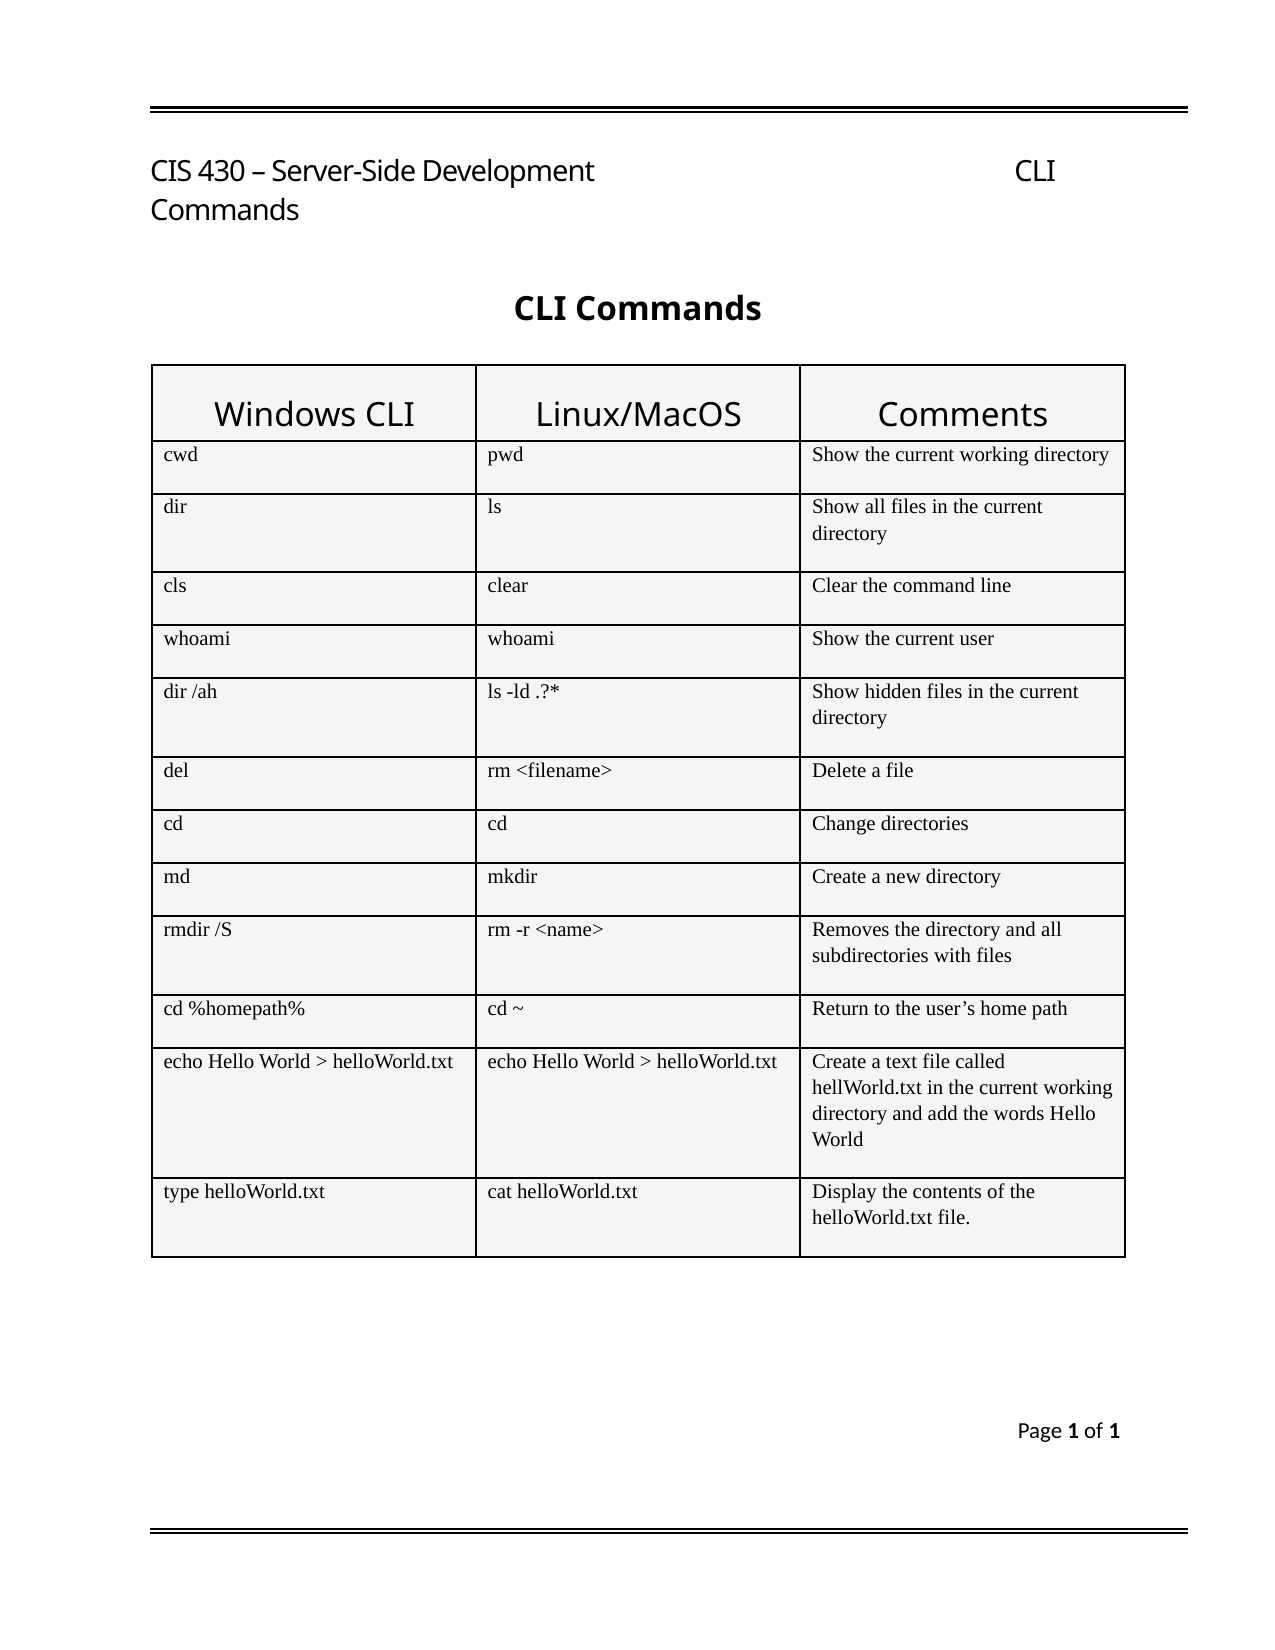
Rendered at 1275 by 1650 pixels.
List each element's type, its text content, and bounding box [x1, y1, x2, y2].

table_cell cd [153, 811, 475, 862]
table_cell ls -ld .?* [477, 679, 799, 756]
table_cell del [153, 758, 475, 809]
table_cell echo Hello World > helloWorld.txt [477, 1049, 799, 1177]
table_cell dir [153, 495, 475, 571]
table_cell Show the current user [801, 626, 1124, 677]
table_cell cd ~ [477, 996, 799, 1047]
table_cell whoami [153, 626, 475, 677]
table_cell rm <filename> [477, 758, 799, 809]
table_cell cwd [153, 442, 475, 492]
title CIS 430 – Server-Side Development CLI Commands [150, 150, 1125, 229]
table_cell clear [477, 573, 799, 624]
table_cell rm -r <name> [477, 917, 799, 994]
table_cell ls [477, 495, 799, 571]
table_cell Change directories [801, 811, 1124, 862]
table_cell Removes the directory and all subdirectories with files [801, 917, 1124, 994]
table_cell cls [153, 573, 475, 624]
table_cell Show hidden files in the current directory [801, 679, 1124, 756]
table_cell dir /ah [153, 679, 475, 756]
table_cell md [153, 864, 475, 915]
table_cell Display the contents of the helloWorld.txt file. [801, 1179, 1124, 1256]
table_cell type helloWorld.txt [153, 1179, 475, 1256]
table_header Comments [801, 366, 1124, 439]
table_cell whoami [477, 626, 799, 677]
text Page 1 of 1 [148, 1416, 1127, 1444]
table_cell mkdir [477, 864, 799, 915]
table_cell cd [477, 811, 799, 862]
table_cell Clear the command line [801, 573, 1124, 624]
table_cell cat helloWorld.txt [477, 1179, 799, 1256]
table_header Linux/MacOS [477, 366, 799, 439]
table_cell echo Hello World > helloWorld.txt [153, 1049, 475, 1177]
subtitle CLI Commands [150, 285, 1125, 330]
table_cell Create a new directory [801, 864, 1124, 915]
table_cell pwd [477, 442, 799, 492]
table_header Windows CLI [153, 366, 475, 439]
table_cell rmdir /S [153, 917, 475, 994]
table_cell Create a text file called hellWorld.txt in the current working directory and add the words Hello World [801, 1049, 1124, 1177]
table_cell cd %homepath% [153, 996, 475, 1047]
table_cell Return to the user’s home path [801, 996, 1124, 1047]
table_cell Delete a file [801, 758, 1124, 809]
table_cell Show the current working directory [801, 442, 1124, 492]
table_cell Show all files in the current directory [801, 495, 1124, 571]
